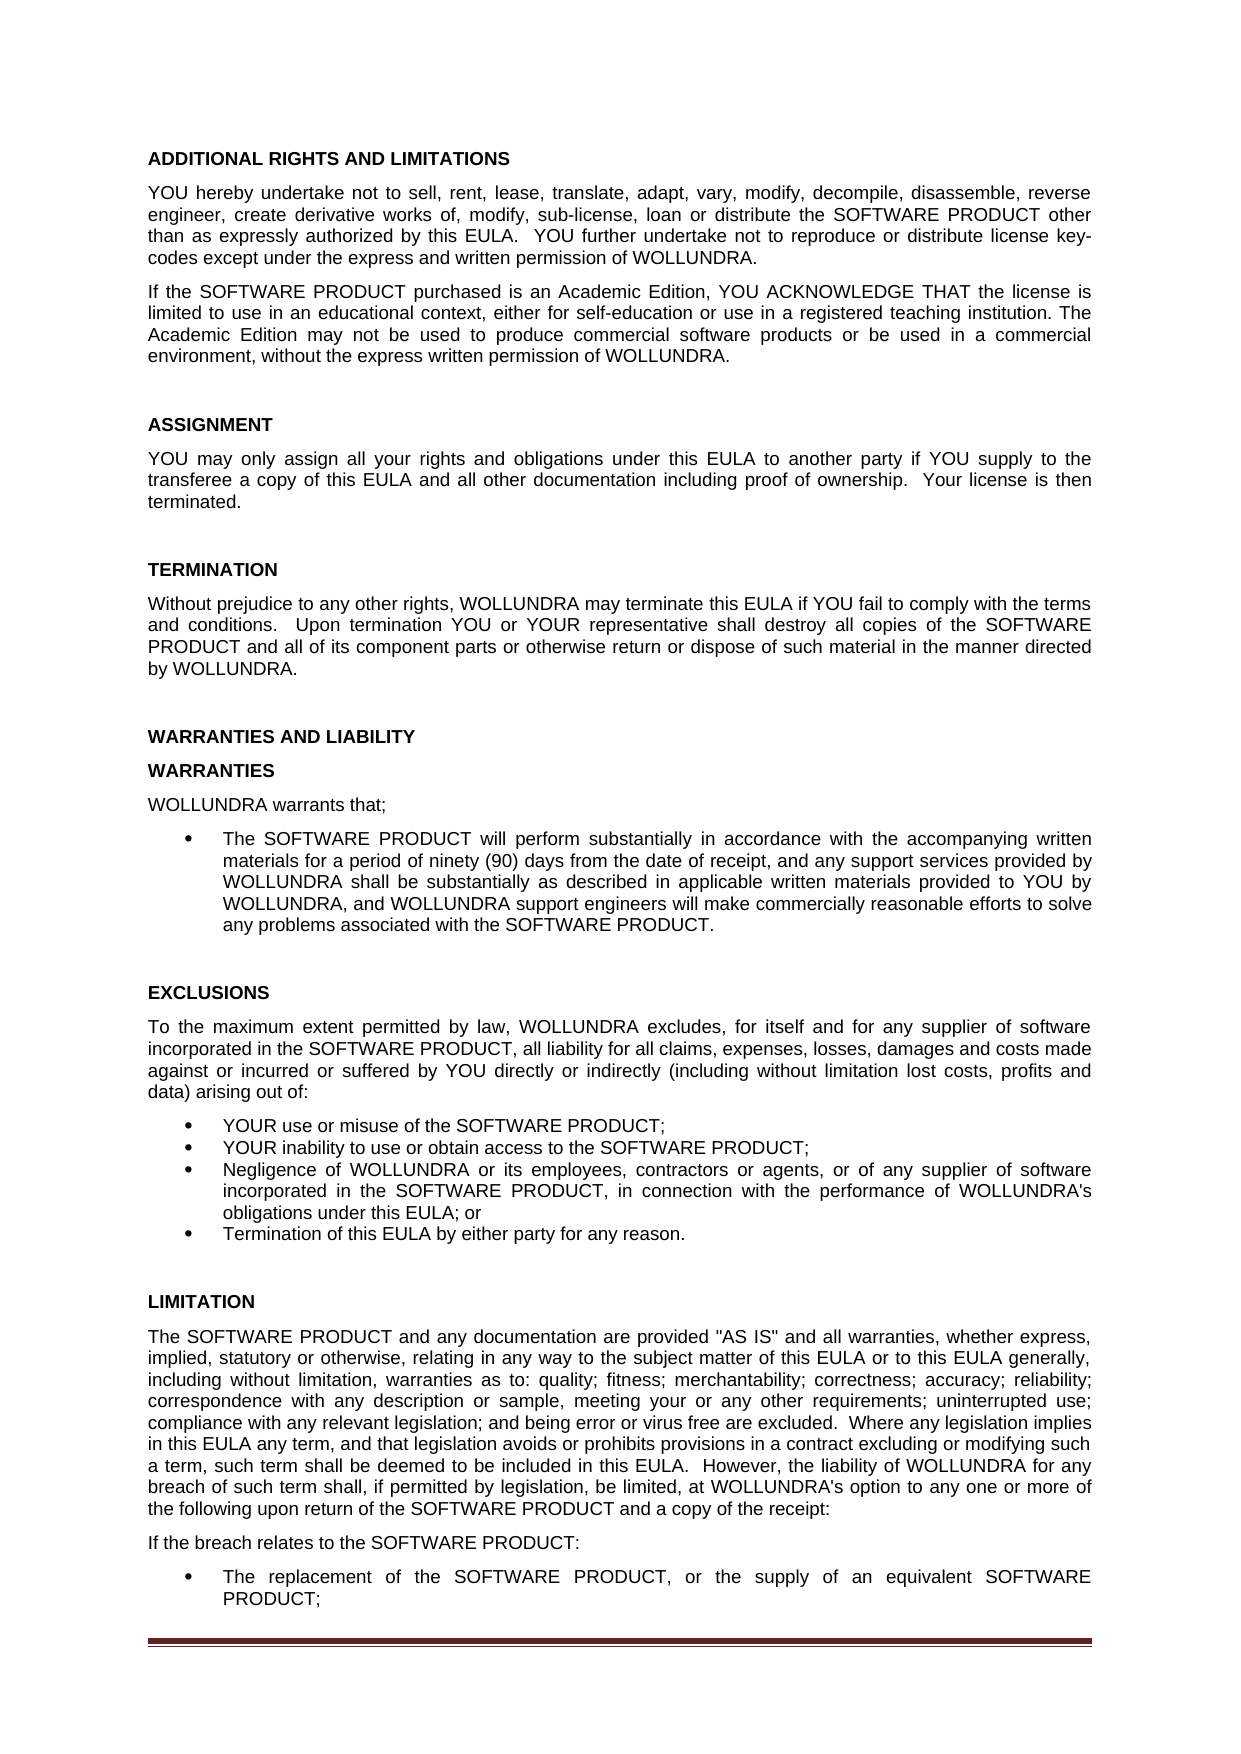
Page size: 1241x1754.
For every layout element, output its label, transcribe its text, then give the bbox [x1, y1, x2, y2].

list The replacement of the SOFTWARE PRODUCT, or the supply of an equivalent SOFTWARE PRODUCT; [185, 1566, 1092, 1609]
list YOUR inability to use or obtain access to the SOFTWARE PRODUCT; [185, 1137, 1092, 1158]
text ADDITIONAL RIGHTS AND LIMITATIONS [148, 148, 1092, 169]
text To the maximum extent permitted by law, WOLLUNDRA excludes, for itself and for any supplier of software incorporated in the SOFTWARE PRODUCT, all liability for all claims, expenses, losses, damages and costs made against or incurred or suffered by YOU directly or indirectly (including without limitation lost costs, profits and data) arising out of: [148, 1016, 1092, 1102]
text LIMITATION [148, 1291, 1092, 1313]
list YOUR use or misuse of the SOFTWARE PRODUCT; [185, 1115, 1092, 1137]
list The SOFTWARE PRODUCT will perform substantially in accordance with the accompanying written materials for a period of ninety (90) days from the date of receipt, and any support services provided by WOLLUNDRA shall be substantially as described in applicable written materials provided to YOU by WOLLUNDRA, and WOLLUNDRA support engineers will make commercially reasonable efforts to solve any problems associated with the SOFTWARE PRODUCT. [185, 828, 1092, 936]
list Termination of this EULA by either party for any reason. [185, 1223, 1092, 1245]
list Negligence of WOLLUNDRA or its employees, contractors or agents, or of any supplier of software incorporated in the SOFTWARE PRODUCT, in connection with the performance of WOLLUNDRA's obligations under this EULA; or [185, 1158, 1092, 1223]
text If the breach relates to the SOFTWARE PRODUCT: [148, 1532, 1092, 1553]
text Without prejudice to any other rights, WOLLUNDRA may terminate this EULA if YOU fail to comply with the terms and conditions. Upon termination YOU or YOUR representative shall destroy all copies of the SOFTWARE PRODUCT and all of its component parts or otherwise return or dispose of such material in the manner directed by WOLLUNDRA. [148, 593, 1092, 679]
text WARRANTIES [148, 759, 1092, 781]
text The SOFTWARE PRODUCT and any documentation are provided "AS IS" and all warranties, whether express, implied, statutory or otherwise, relating in any way to the subject matter of this EULA or to this EULA generally, including without limitation, warranties as to: quality; fitness; merchantability; correctness; accuracy; reliability; correspondence with any description or sample, meeting your or any other requirements; uninterrupted use; compliance with any relevant legislation; and being error or virus free are excluded. Where any legislation implies in this EULA any term, and that legislation avoids or prohibits provisions in a contract excluding or modifying such a term, such term shall be deemed to be included in this EULA. However, the liability of WOLLUNDRA for any breach of such term shall, if permitted by legislation, be limited, at WOLLUNDRA's option to any one or more of the following upon return of the SOFTWARE PRODUCT and a copy of the receipt: [148, 1325, 1092, 1519]
text WARRANTIES AND LIABILITY [148, 726, 1092, 747]
text ASSIGNMENT [148, 413, 1092, 435]
text If the Software Product purchased is an Academic Edition, YOU ACKNOWLEDGE THAT the license is limited to use in an educational context, either for self-education or use in a registered teaching institution. The Academic Edition may not be used to produce commercial software products or be used in a commercial environment, without the express written permission of WOLLUNDRA. [148, 281, 1092, 367]
text TERMINATION [148, 559, 1092, 580]
text WOLLUNDRA warrants that; [148, 794, 1092, 815]
text YOU hereby undertake not to sell, rent, lease, translate, adapt, vary, modify, decompile, disassemble, reverse engineer, create derivative works of, modify, sub-license, loan or distribute the SOFTWARE PRODUCT other than as expressly authorized by this EULA. YOU further undertake not to reproduce or distribute license key-codes except under the express and written permission of WOLLUNDRA. [148, 182, 1092, 268]
text YOU may only assign all your rights and obligations under this EULA to another party if YOU supply to the transferee a copy of this EULA and all other documentation including proof of ownership. Your license is then terminated. [148, 447, 1092, 512]
text EXCLUSIONS [148, 982, 1092, 1004]
